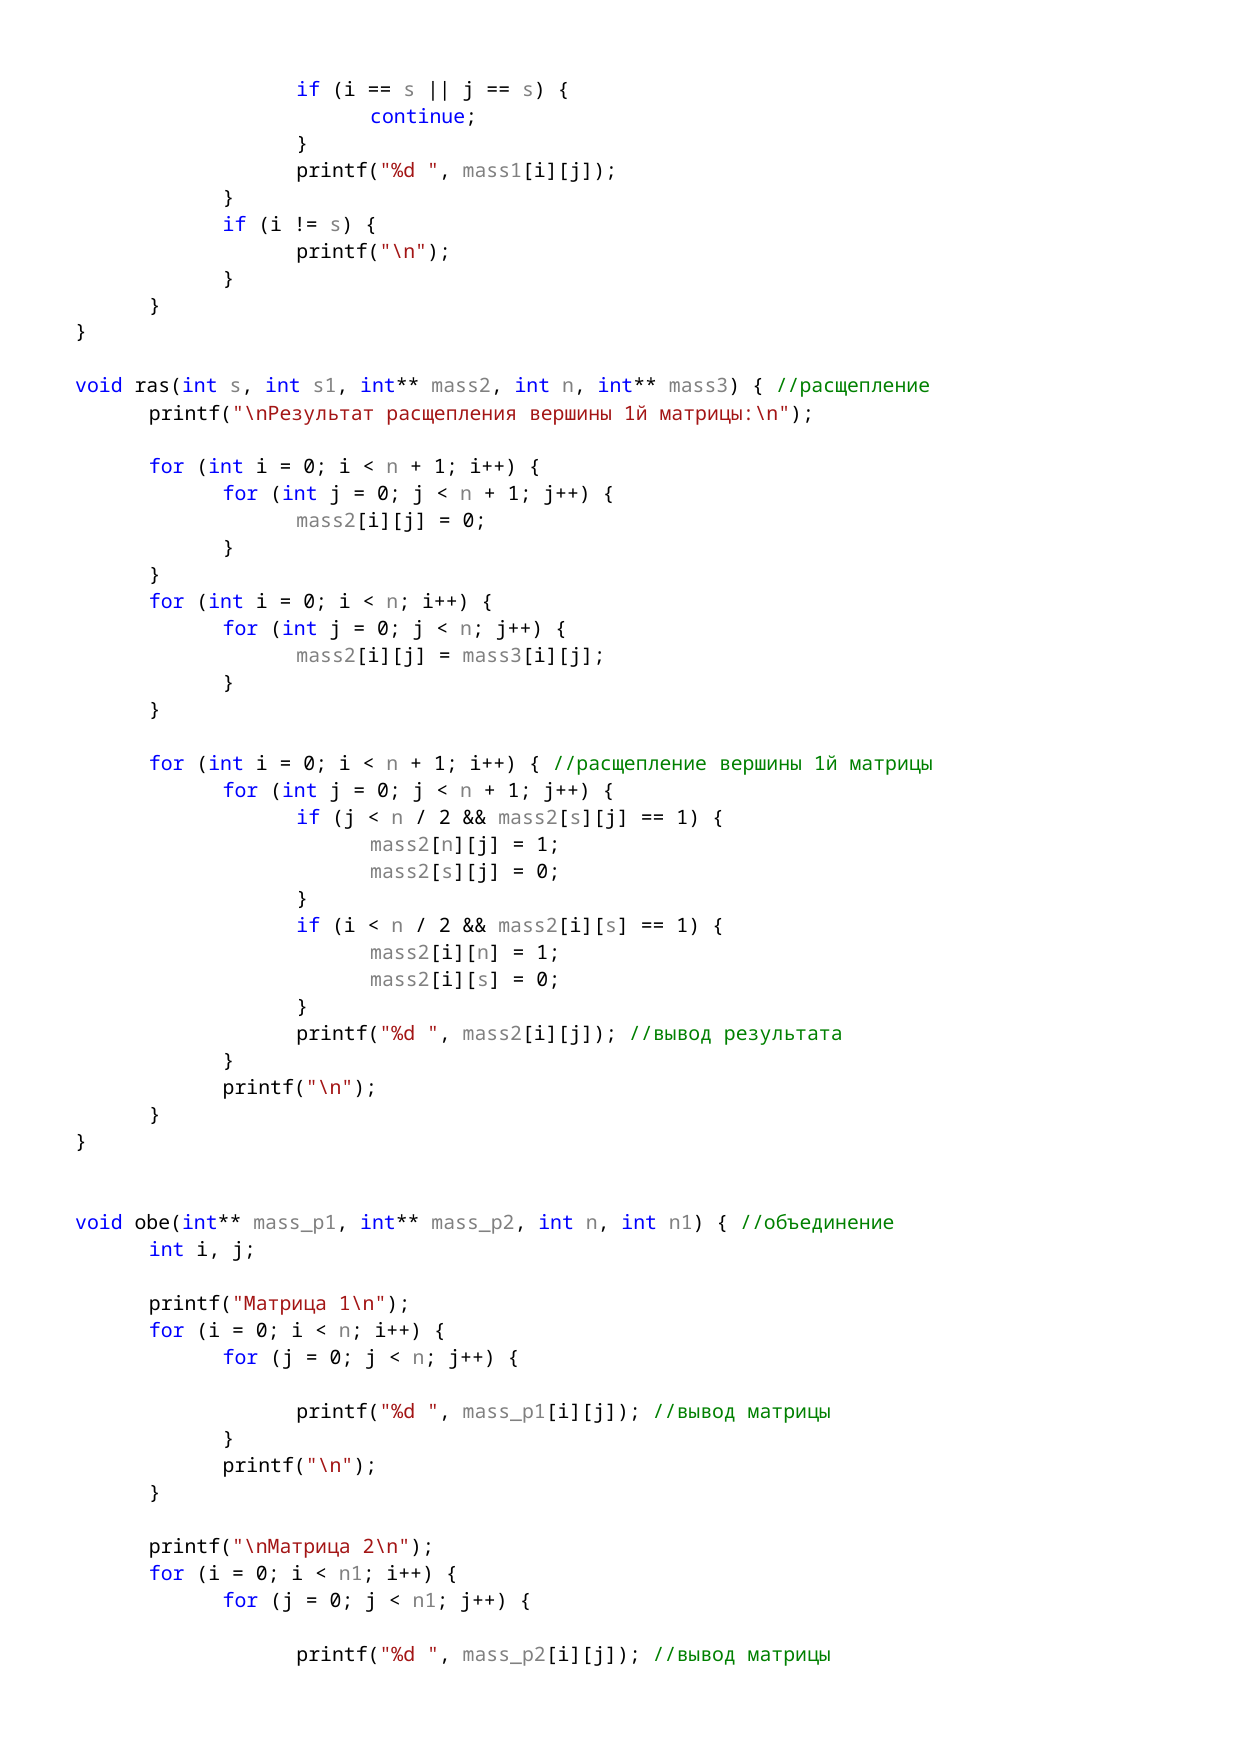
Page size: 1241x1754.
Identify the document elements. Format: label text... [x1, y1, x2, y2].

text for (int j = 0; j < n; j++) { [75, 614, 1165, 642]
text } [75, 884, 1165, 911]
text printf("\n"); [75, 1451, 1165, 1478]
text for (int i = 0; i < n + 1; i++) { [75, 453, 1165, 480]
text void obe(int** mass_p1, int** mass_p2, int n, int n1) { //объединение [75, 1208, 1165, 1235]
text continue; [75, 102, 1165, 129]
text mass2[i][j] = 0; [75, 507, 1165, 534]
text } [75, 183, 1165, 210]
text if (i == s || j == s) { [75, 75, 1165, 102]
text } [75, 1100, 1165, 1127]
text mass2[i][n] = 1; [75, 938, 1165, 965]
text for (int i = 0; i < n; i++) { [75, 588, 1165, 614]
text mass2[i][j] = mass3[i][j]; [75, 642, 1165, 668]
text } [75, 534, 1165, 561]
text for (i = 0; i < n1; i++) { [75, 1559, 1165, 1586]
text if (i != s) { [75, 210, 1165, 237]
text if (j < n / 2 && mass2[s][j] == 1) { [75, 803, 1165, 830]
text for (j = 0; j < n1; j++) { [75, 1586, 1165, 1613]
text printf("%d ", mass1[i][j]); [75, 156, 1165, 183]
text printf("\n"); [75, 237, 1165, 264]
text } [75, 668, 1165, 696]
text mass2[n][j] = 1; [75, 830, 1165, 857]
text } [75, 696, 1165, 722]
text } [75, 561, 1165, 588]
text } [75, 1424, 1165, 1451]
text if (i < n / 2 && mass2[i][s] == 1) { [75, 911, 1165, 938]
text printf("\nРезультат расщепления вершины 1й матрицы:\n"); [75, 399, 1165, 426]
text printf("%d ", mass2[i][j]); //вывод результата [75, 1019, 1165, 1046]
text } [75, 264, 1165, 291]
text } [75, 129, 1165, 156]
text printf("\n"); [75, 1073, 1165, 1100]
text printf("%d ", mass_p2[i][j]); //вывод матрицы [75, 1640, 1165, 1667]
text for (int i = 0; i < n + 1; i++) { //расщепление вершины 1й матрицы [75, 749, 1165, 776]
text for (i = 0; i < n; i++) { [75, 1316, 1165, 1343]
text for (int j = 0; j < n + 1; j++) { [75, 776, 1165, 803]
text printf("Матрица 1\n"); [75, 1289, 1165, 1316]
text } [75, 1478, 1165, 1505]
text int i, j; [75, 1235, 1165, 1262]
text } [75, 291, 1165, 318]
text for (j = 0; j < n; j++) { [75, 1343, 1165, 1370]
text mass2[s][j] = 0; [75, 857, 1165, 884]
text void ras(int s, int s1, int** mass2, int n, int** mass3) { //расщепление [75, 372, 1165, 399]
text } [75, 1046, 1165, 1073]
text } [75, 318, 1165, 345]
text printf("%d ", mass_p1[i][j]); //вывод матрицы [75, 1397, 1165, 1424]
text printf("\nМатрица 2\n"); [75, 1532, 1165, 1559]
text } [75, 1127, 1165, 1154]
text mass2[i][s] = 0; [75, 965, 1165, 992]
text } [75, 992, 1165, 1019]
text for (int j = 0; j < n + 1; j++) { [75, 480, 1165, 507]
